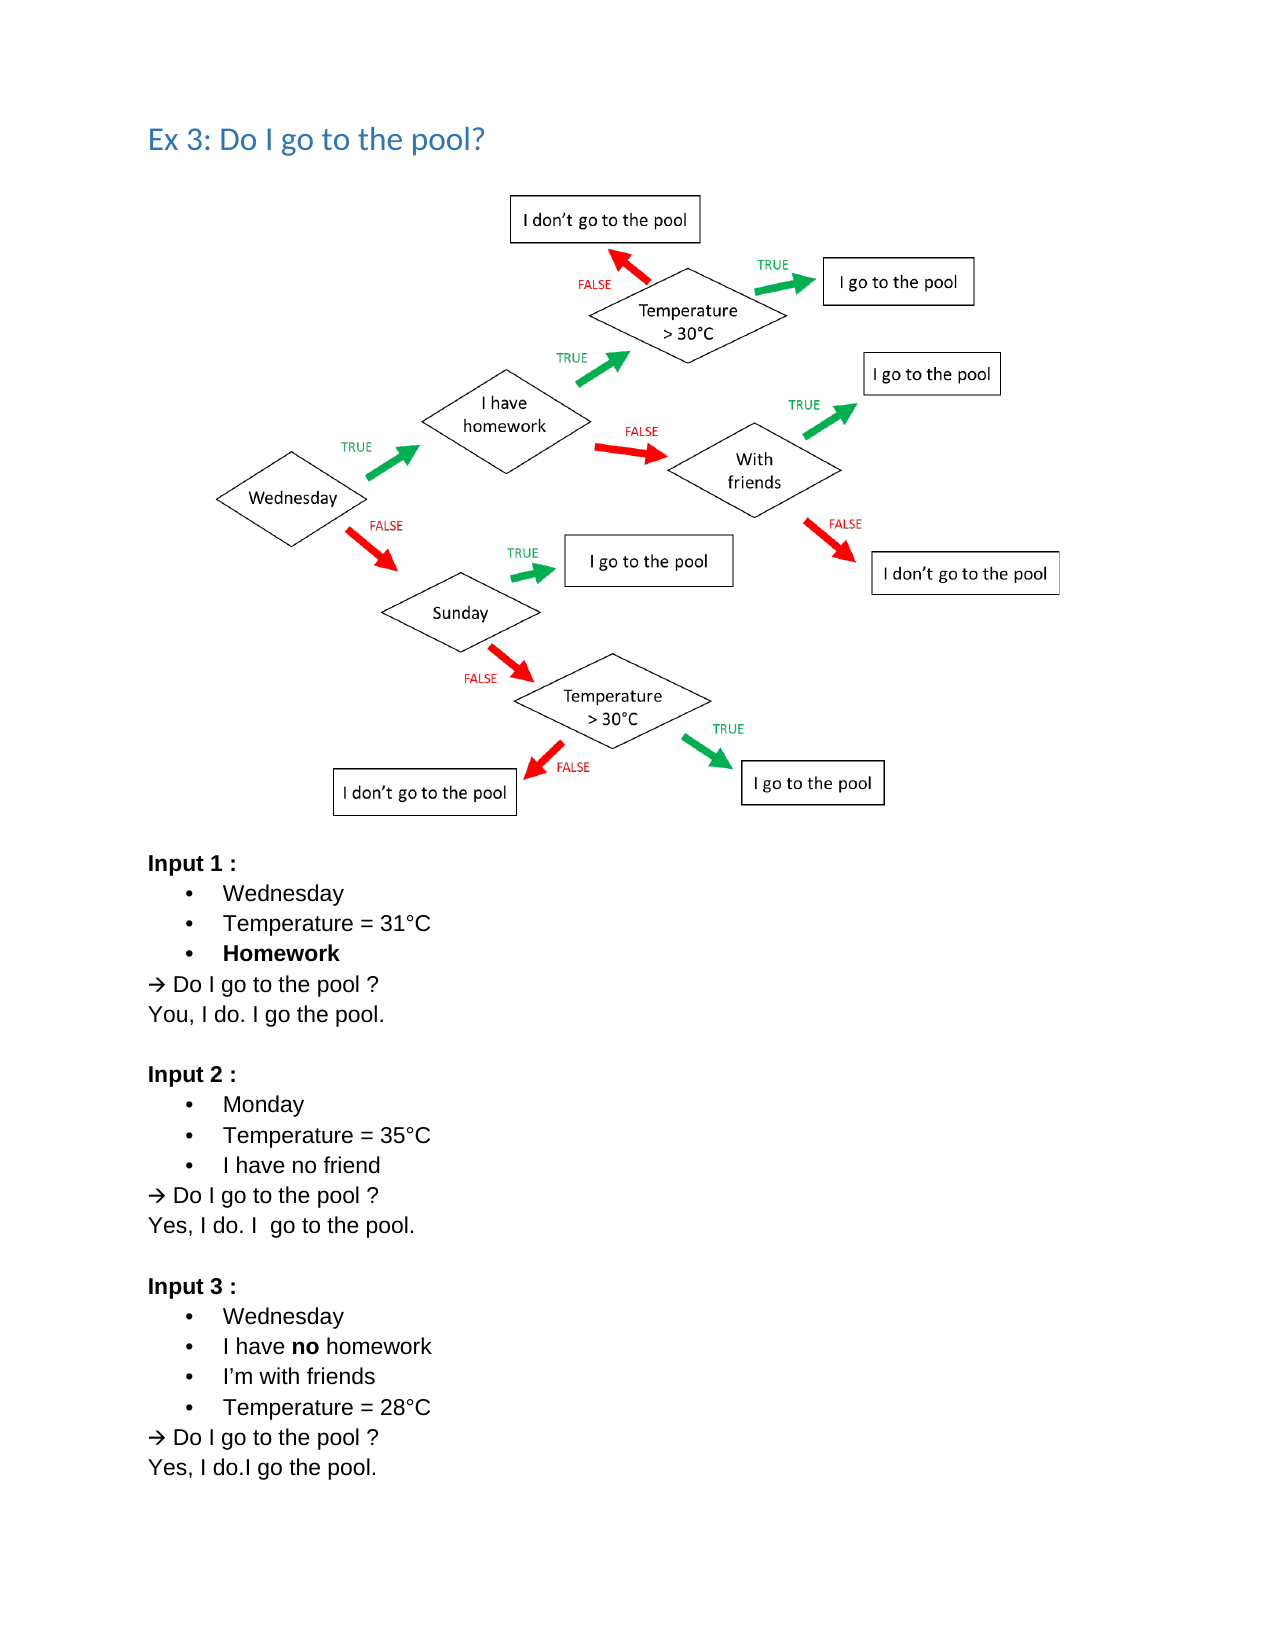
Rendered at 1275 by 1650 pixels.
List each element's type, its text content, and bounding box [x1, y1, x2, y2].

list Monday [185, 1091, 1127, 1118]
list Temperature = 35°C [185, 1122, 1127, 1148]
list I’m with friends [185, 1363, 1127, 1389]
text Ex 3: Do I go to the pool? [148, 118, 1127, 159]
list I have no friend [185, 1152, 1127, 1178]
text Yes, I do. I go to the pool. [148, 1212, 1127, 1238]
text Input 1 : [148, 850, 1127, 876]
text 🡪 Do I go to the pool ? [148, 1424, 1127, 1450]
text Input 3 : [148, 1273, 1127, 1299]
text You, I do. I go the pool. [148, 1001, 1127, 1027]
list Wednesday [185, 880, 1127, 906]
list Homework [185, 940, 1127, 967]
list I have no homework [185, 1333, 1127, 1359]
list Temperature = 28°C [185, 1393, 1127, 1420]
list Temperature = 31°C [185, 910, 1127, 936]
text Yes, I do.I go the pool. [148, 1454, 1127, 1480]
text 🡪 Do I go to the pool ? [148, 1182, 1127, 1208]
text Input 2 : [148, 1061, 1127, 1087]
picture [215, 195, 1060, 816]
list Wednesday [185, 1303, 1127, 1329]
text 🡪 Do I go to the pool ? [148, 971, 1127, 997]
